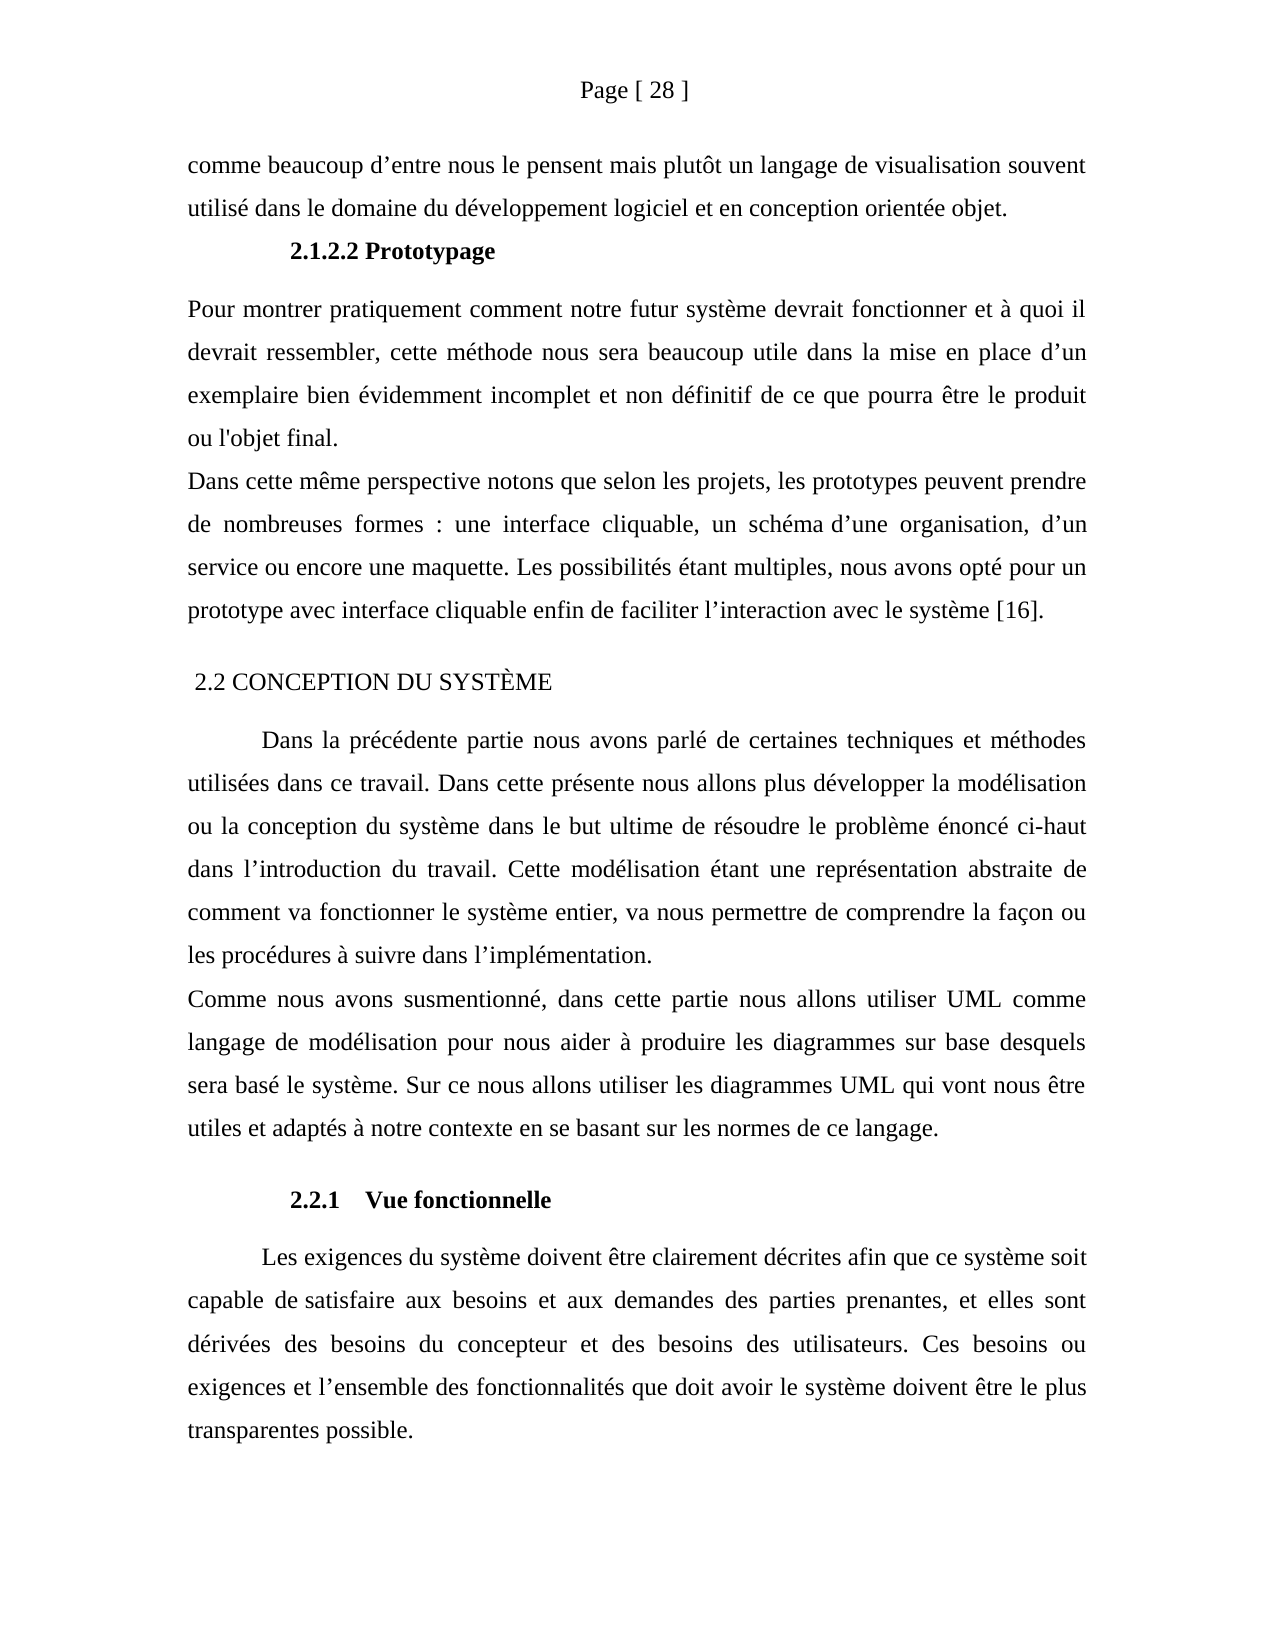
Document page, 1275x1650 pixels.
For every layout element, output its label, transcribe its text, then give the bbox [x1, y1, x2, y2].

text Pour montrer pratiquement comment notre futur système devrait fonctionner et à quoi il devrait ressembler, cette méthode nous sera beaucoup utile dans la mise en place d’un exemplaire bien évidemment incomplet et non définitif de ce que pourra être le produit ou l'objet final. [187, 294, 1087, 452]
list Prototypage [290, 236, 1087, 265]
list Vue fonctionnelle [290, 1185, 1087, 1214]
text Dans la précédente partie nous avons parlé de certaines techniques et méthodes utilisées dans ce travail. Dans cette présente nous allons plus développer la modélisation ou la conception du système dans le but ultime de résoudre le problème énoncé ci-haut dans l’introduction du travail. Cette modélisation étant une représentation abstraite de comment va fonctionner le système entier, va nous permettre de comprendre la façon ou les procédures à suivre dans l’implémentation. [187, 725, 1087, 969]
text Comme nous avons susmentionné, dans cette partie nous allons utiliser UML comme langage de modélisation pour nous aider à produire les diagrammes sur base desquels sera basé le système. Sur ce nous allons utiliser les diagrammes UML qui vont nous être utiles et adaptés à notre contexte en se basant sur les normes de ce langage. [187, 984, 1087, 1142]
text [187, 150, 1087, 222]
list CONCEPTION DU SYSTÈME [194, 667, 1087, 696]
text Dans cette même perspective notons que selon les projets, les prototypes peuvent prendre de nombreuses formes : une interface cliquable, un schéma d’une organisation, d’un service ou encore une maquette. Les possibilités étant multiples, nous avons opté pour un prototype avec interface cliquable enfin de faciliter l’interaction avec le système. [187, 466, 1087, 624]
text Les exigences du système doivent être clairement décrites afin que ce système soit capable de satisfaire aux besoins et aux demandes des parties prenantes, et elles sont dérivées des besoins du concepteur et des besoins des utilisateurs. Ces besoins ou exigences et l’ensemble des fonctionnalités que doit avoir le système doivent être le plus transparentes possible. [187, 1242, 1087, 1444]
